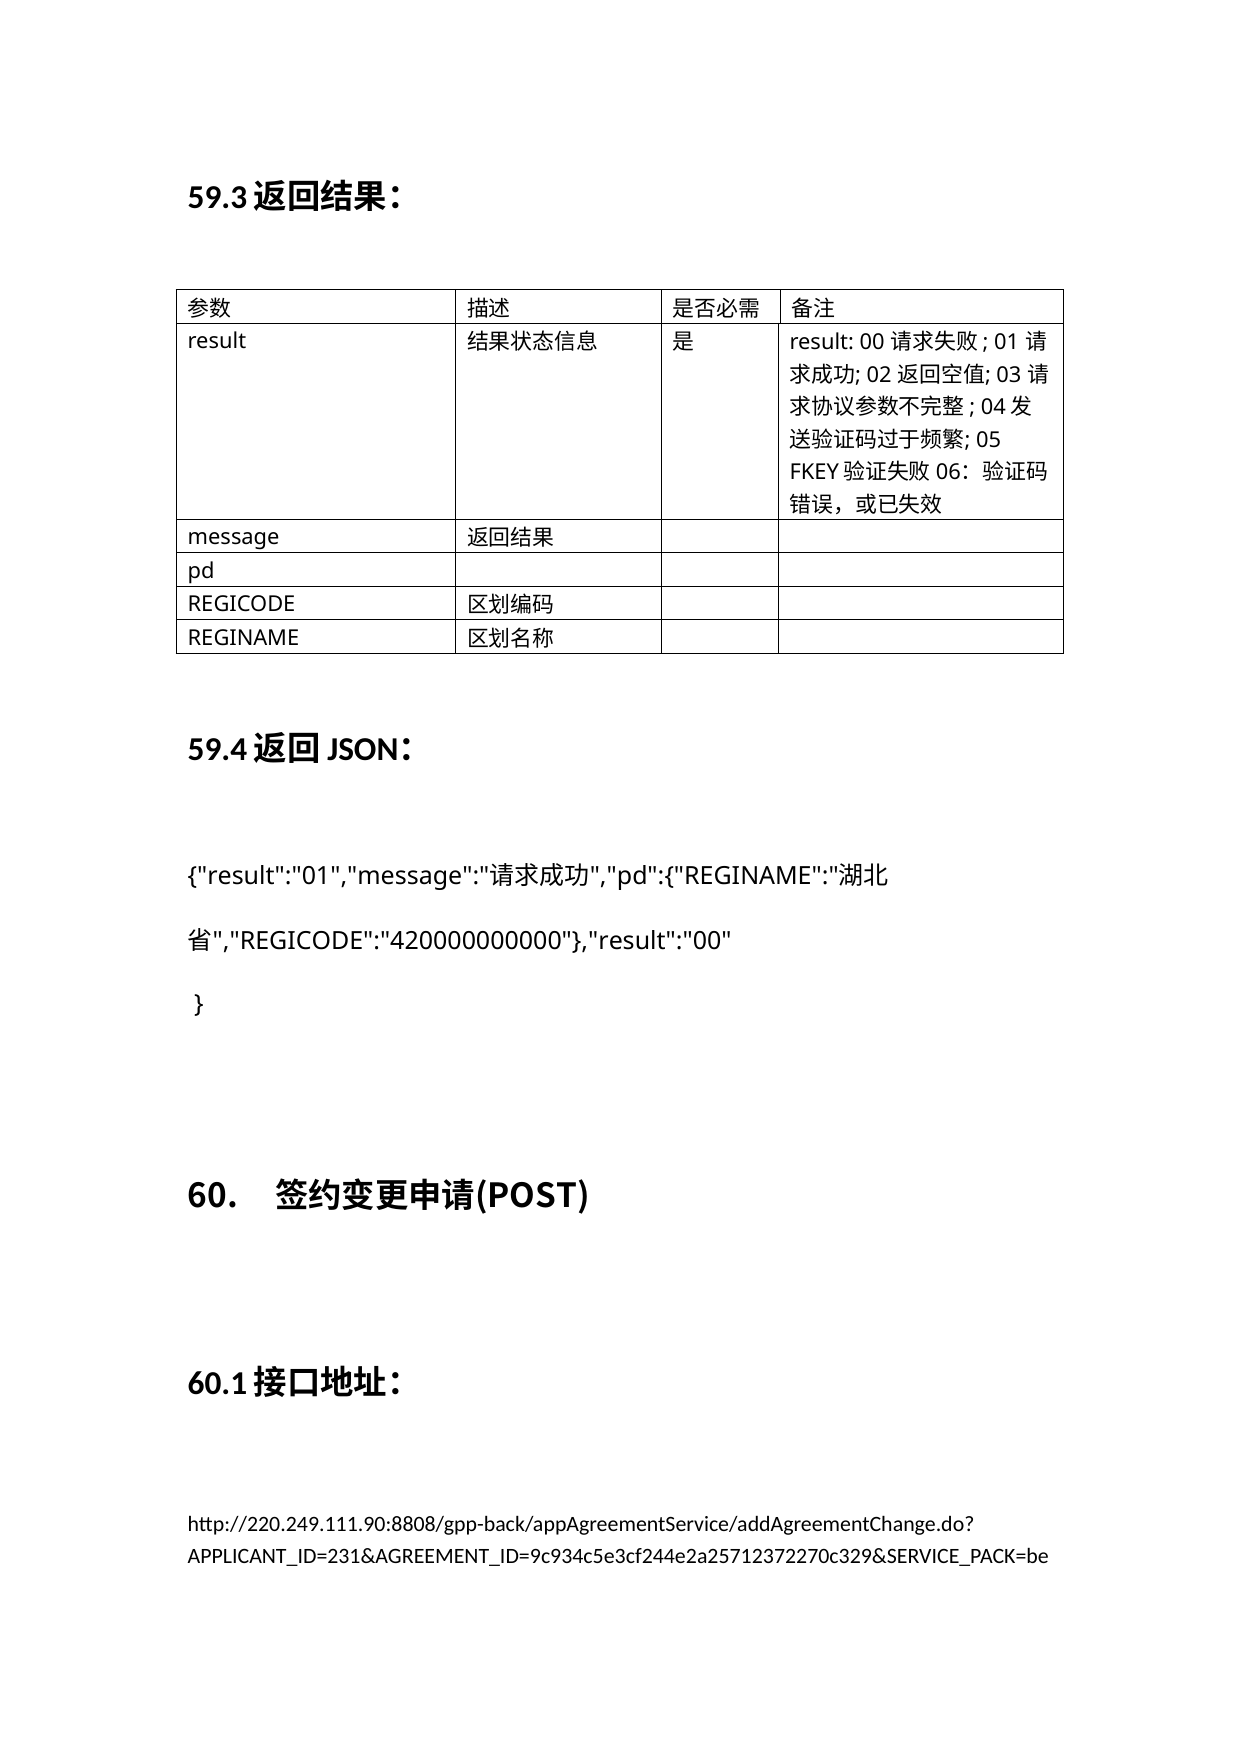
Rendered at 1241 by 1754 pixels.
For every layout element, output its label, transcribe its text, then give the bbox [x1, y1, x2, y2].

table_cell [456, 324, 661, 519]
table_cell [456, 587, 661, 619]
text {"result":"01","message":"请求成功","pd":{"REGINAME":"湖北省","REGICODE":"420000000000"},"result":"00" [187, 841, 1053, 971]
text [187, 1507, 1053, 1572]
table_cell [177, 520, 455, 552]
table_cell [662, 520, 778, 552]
subtitle 59.4返回JSON： [187, 713, 1053, 778]
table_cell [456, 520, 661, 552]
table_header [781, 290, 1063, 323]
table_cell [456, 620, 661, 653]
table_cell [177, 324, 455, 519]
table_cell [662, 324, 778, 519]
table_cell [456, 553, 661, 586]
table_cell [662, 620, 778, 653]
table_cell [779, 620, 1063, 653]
subtitle 60.1接口地址： [187, 1347, 1053, 1412]
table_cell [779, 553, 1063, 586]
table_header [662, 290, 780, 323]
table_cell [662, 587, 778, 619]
subtitle 签约变更申请(POST) [187, 1160, 1053, 1225]
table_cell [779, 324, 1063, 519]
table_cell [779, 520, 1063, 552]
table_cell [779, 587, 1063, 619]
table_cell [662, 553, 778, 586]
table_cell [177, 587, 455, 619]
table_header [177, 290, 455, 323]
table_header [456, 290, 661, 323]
text } [187, 971, 1053, 1036]
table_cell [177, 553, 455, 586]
subtitle 59.3返回结果： [187, 162, 1053, 227]
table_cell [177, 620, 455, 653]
